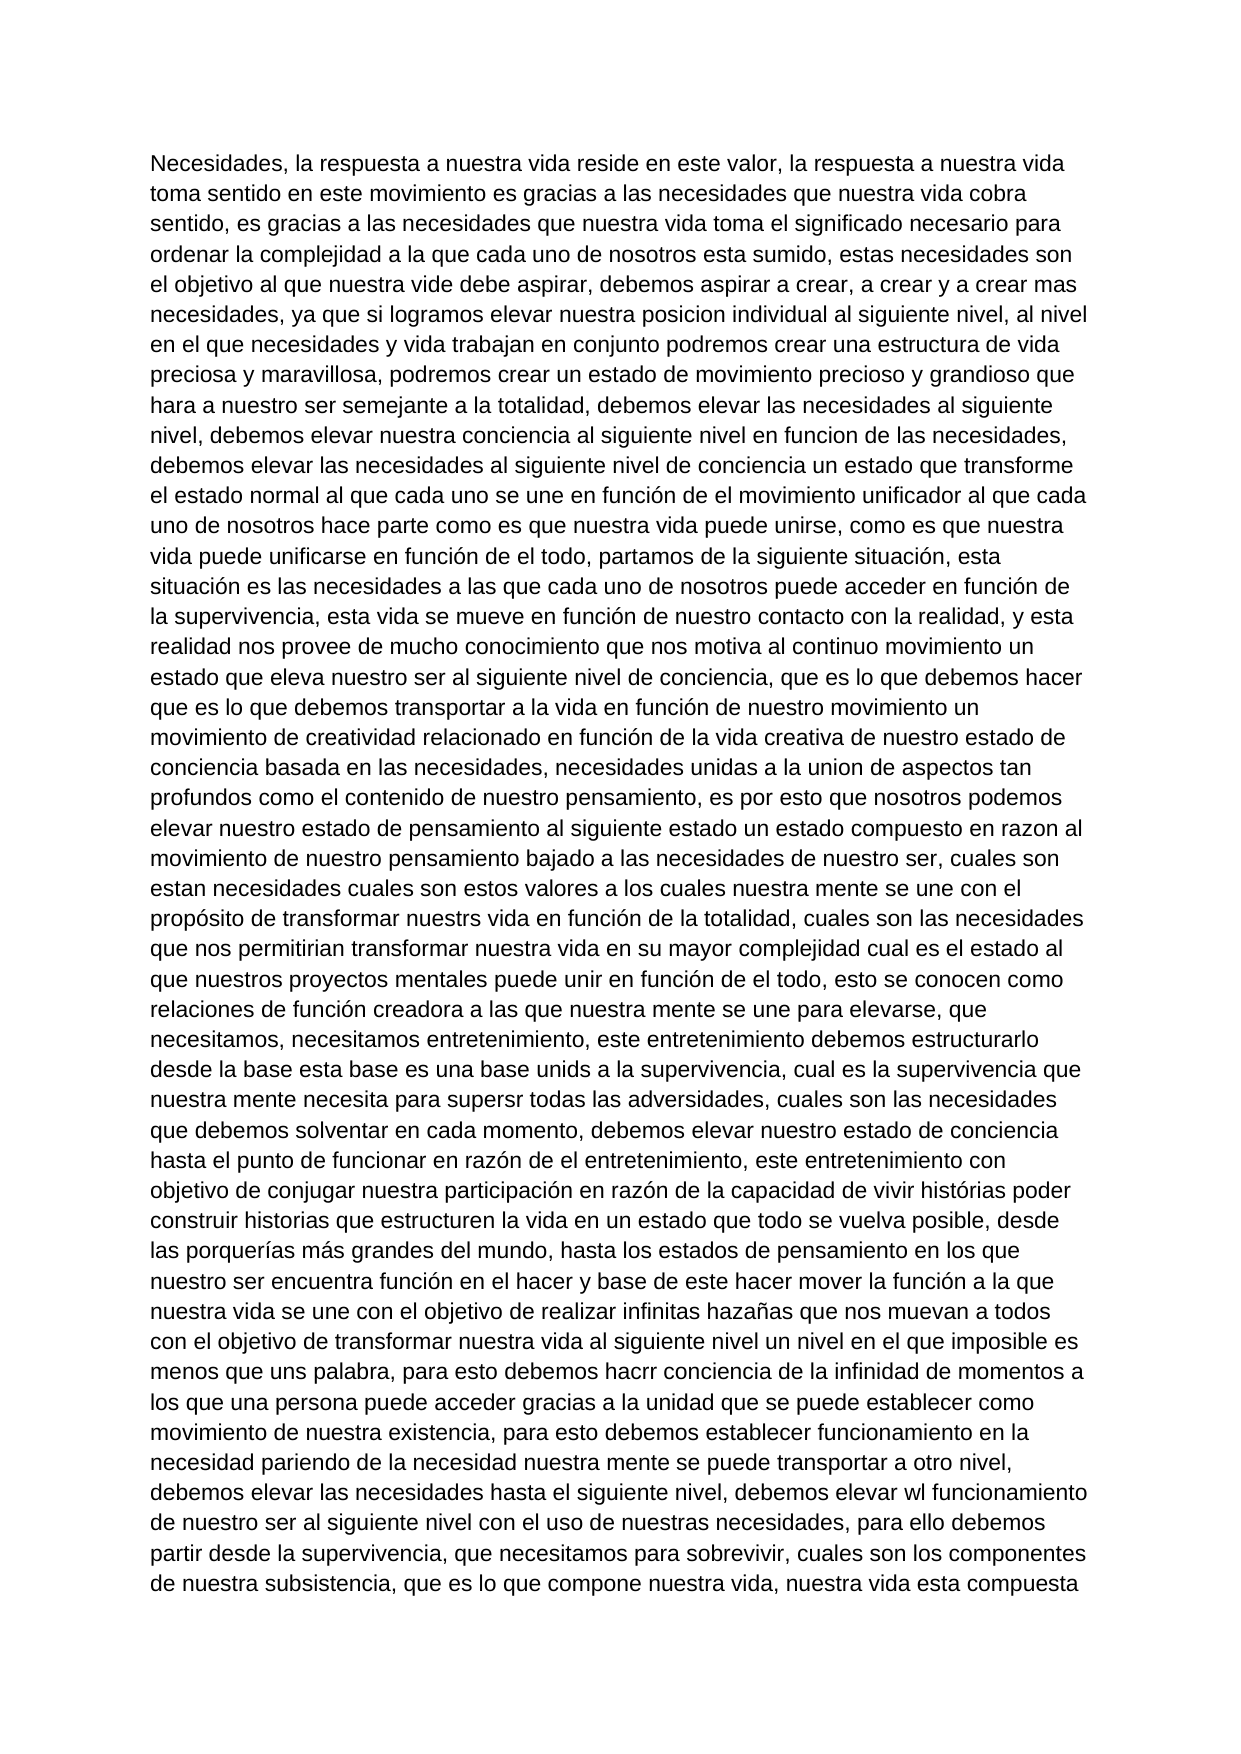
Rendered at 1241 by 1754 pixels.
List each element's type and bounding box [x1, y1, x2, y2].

text [150, 150, 1090, 1596]
